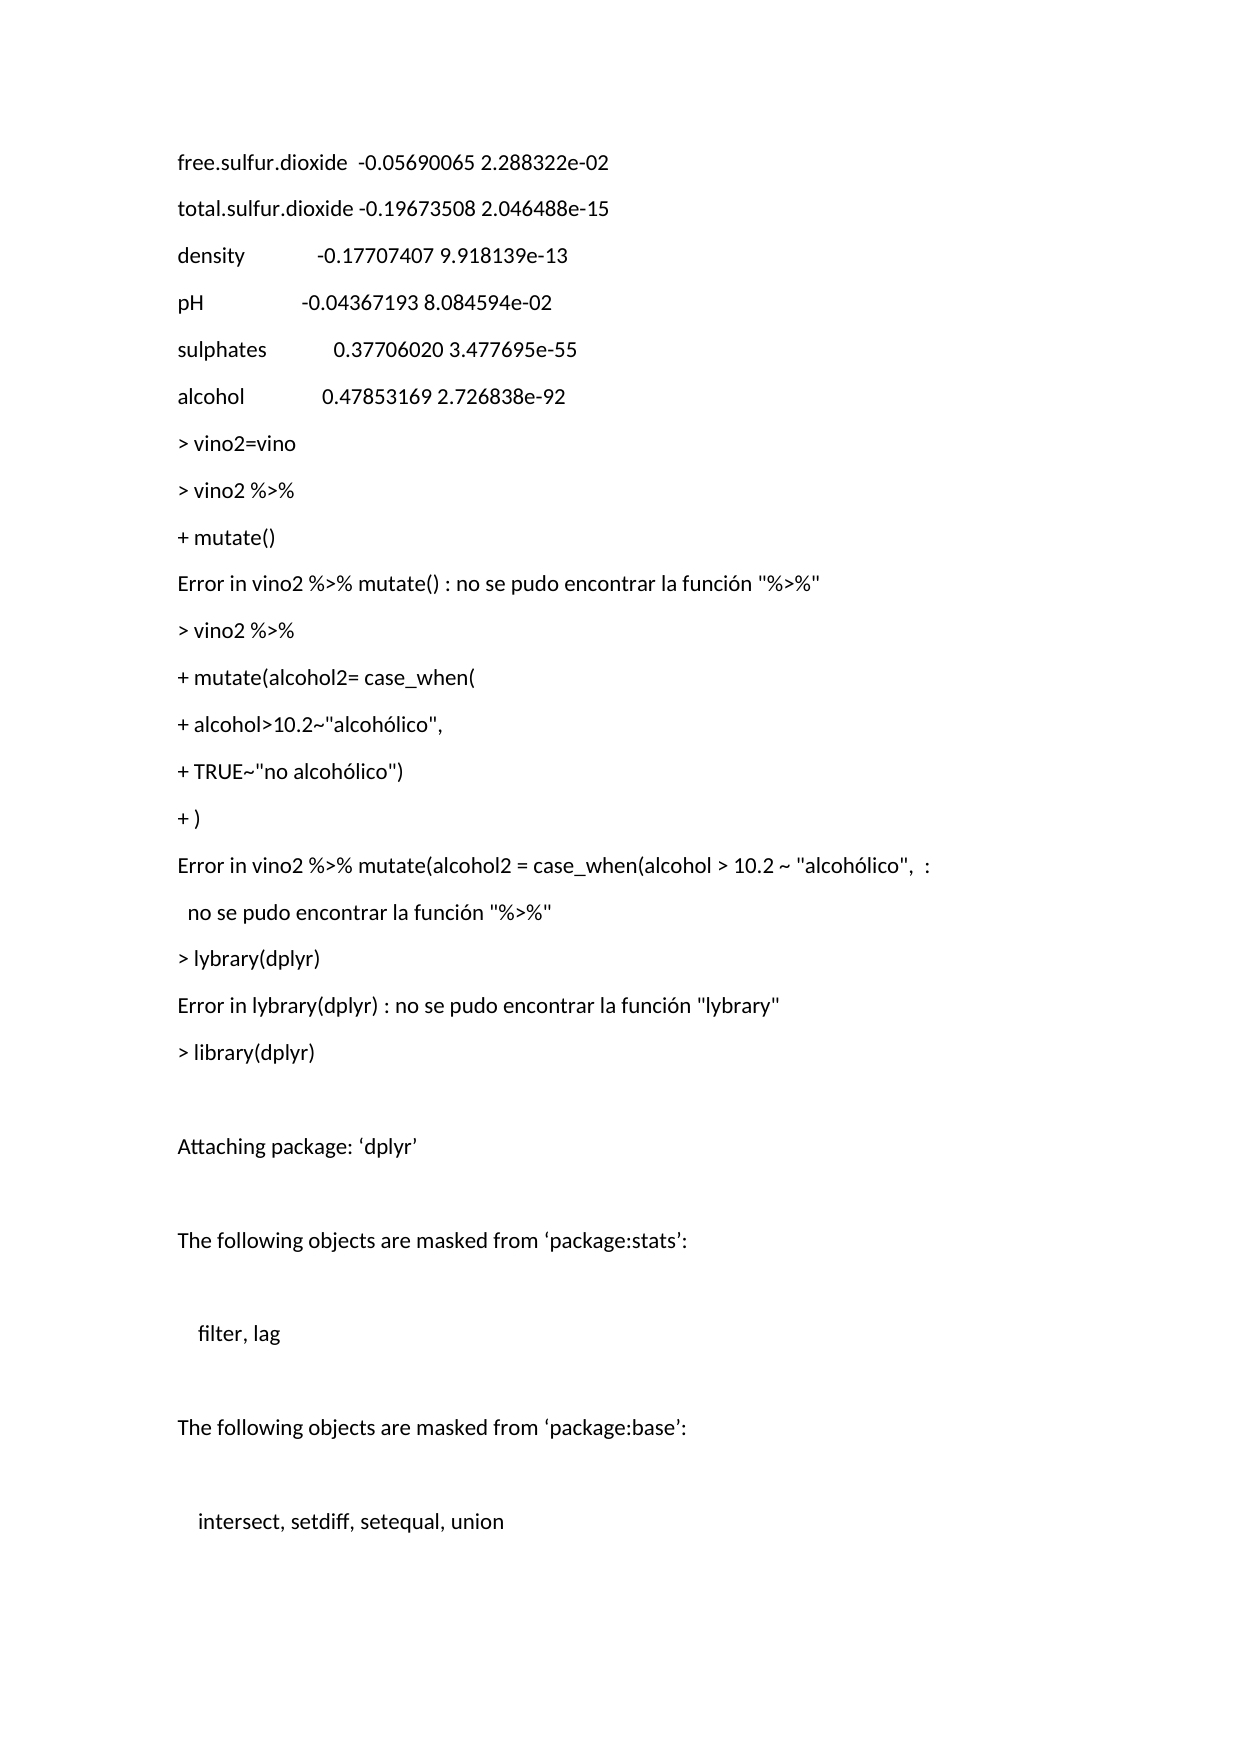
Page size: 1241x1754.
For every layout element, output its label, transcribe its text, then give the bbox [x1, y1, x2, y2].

text + alcohol>10.2~"alcohólico", [177, 710, 1063, 738]
text density -0.17707407 9.918139e-13 [177, 241, 1063, 269]
text + ) [177, 804, 1063, 832]
text sulphates 0.37706020 3.477695e-55 [177, 335, 1063, 363]
text > library(dplyr) [177, 1038, 1063, 1066]
text Error in vino2 %>% mutate() : no se pudo encontrar la función "%>%" [177, 569, 1063, 597]
text > lybrary(dplyr) [177, 944, 1063, 972]
text Error in vino2 %>% mutate(alcohol2 = case_when(alcohol > 10.2 ~ "alcohólico", : [177, 851, 1063, 879]
text + TRUE~"no alcohólico") [177, 757, 1063, 785]
text The following objects are masked from ‘package:base’: [177, 1413, 1063, 1441]
text free.sulfur.dioxide -0.05690065 2.288322e-02 [177, 148, 1063, 176]
text > vino2 %>% [177, 476, 1063, 504]
text alcohol 0.47853169 2.726838e-92 [177, 382, 1063, 410]
text total.sulfur.dioxide -0.19673508 2.046488e-15 [177, 194, 1063, 222]
text > vino2 %>% [177, 616, 1063, 644]
text pH -0.04367193 8.084594e-02 [177, 288, 1063, 316]
text > vino2=vino [177, 429, 1063, 457]
text The following objects are masked from ‘package:stats’: [177, 1226, 1063, 1254]
text Attaching package: ‘dplyr’ [177, 1132, 1063, 1160]
text Error in lybrary(dplyr) : no se pudo encontrar la función "lybrary" [177, 991, 1063, 1019]
text filter, lag [177, 1319, 1063, 1347]
text + mutate() [177, 523, 1063, 551]
text intersect, setdiff, setequal, union [177, 1507, 1063, 1535]
text no se pudo encontrar la función "%>%" [177, 898, 1063, 926]
text + mutate(alcohol2= case_when( [177, 663, 1063, 691]
